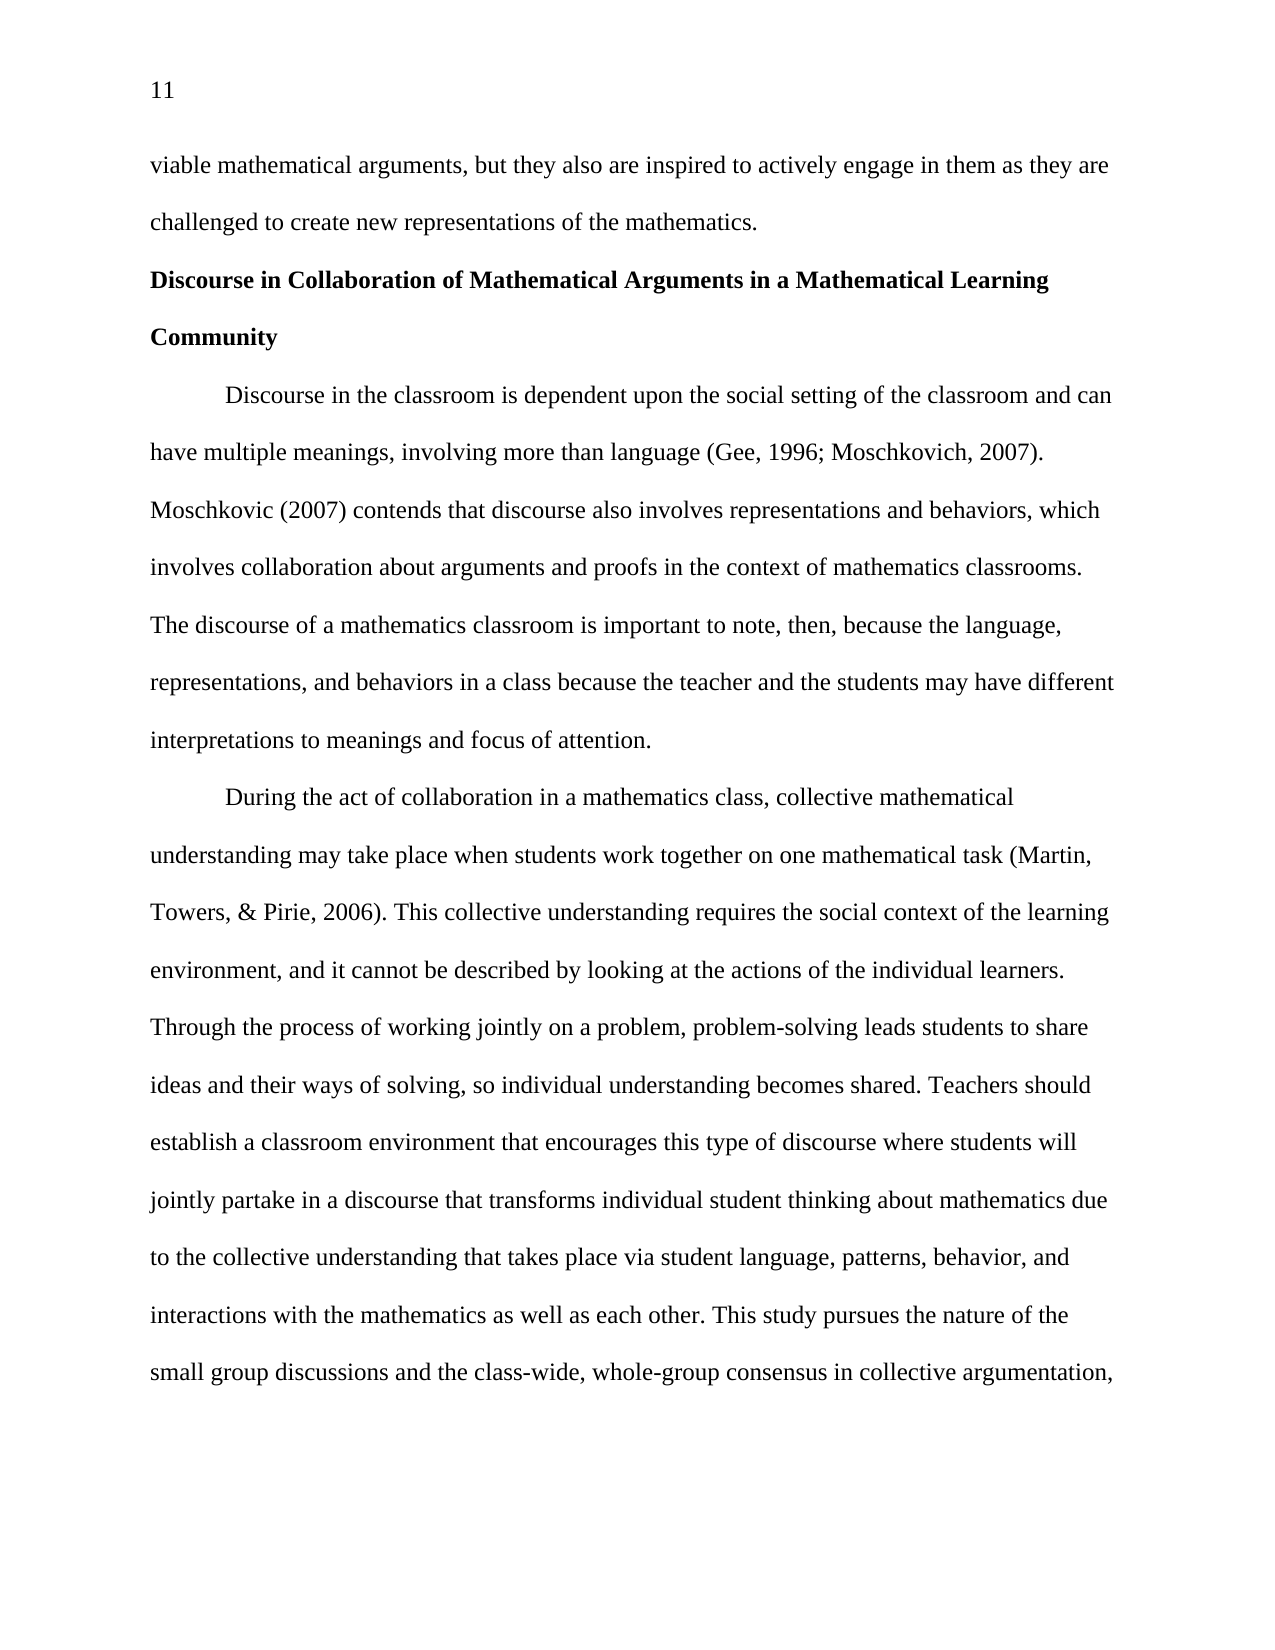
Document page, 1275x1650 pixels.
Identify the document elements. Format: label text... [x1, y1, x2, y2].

text Discourse in Collaboration of Mathematical Arguments in a Mathematical Learning Community [150, 265, 1125, 351]
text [150, 782, 1125, 1386]
text Discourse in the classroom is dependent upon the social setting of the classroom and can have multiple meanings, involving more than language (Gee, 1996; Moschkovich, 2007). Moschkovic (2007) contends that discourse also involves representations and behaviors, which involves collaboration about arguments and proofs in the context of mathematics classrooms. The discourse of a mathematics classroom is important to note, then, because the language, representations, and behaviors in a class because the teacher and the students may have different interpretations to meanings and focus of attention. [150, 380, 1125, 754]
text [150, 150, 1125, 236]
